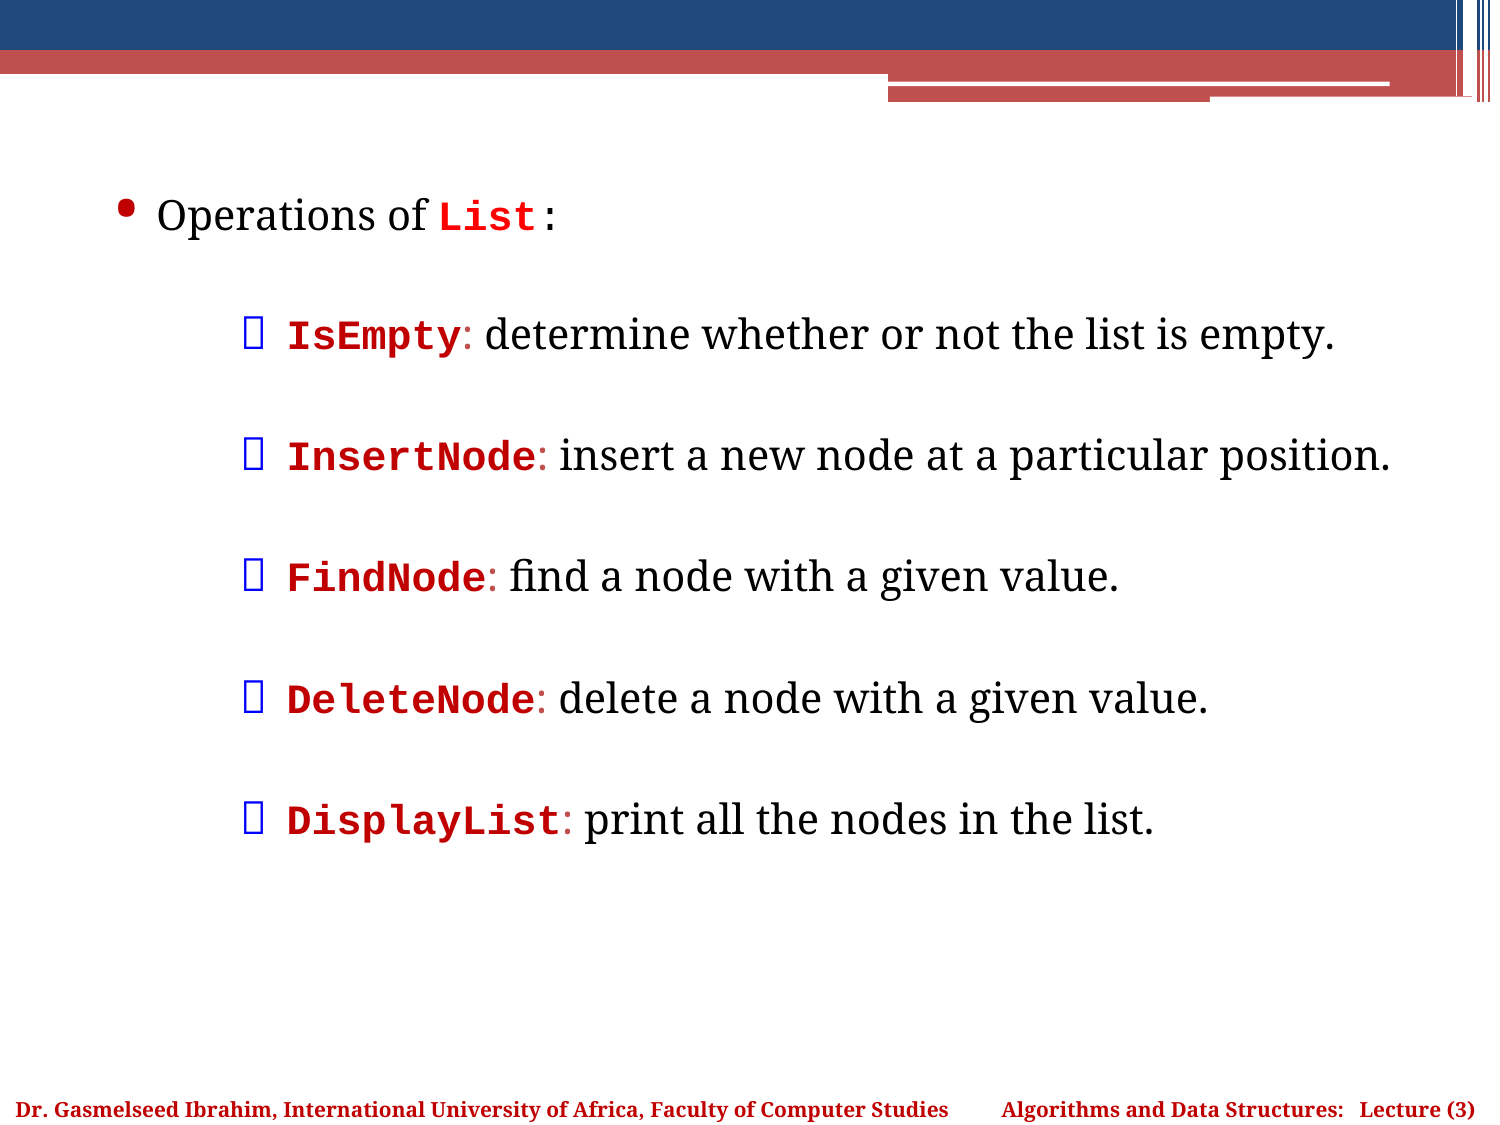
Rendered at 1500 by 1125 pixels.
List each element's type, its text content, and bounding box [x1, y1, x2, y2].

text  InsertNode: insert a new node at a particular position. [239, 422, 1500, 484]
text  IsEmpty: determine whether or not the list is empty. [239, 300, 1500, 363]
text  DisplayList: print all the nodes in the list. [239, 785, 1500, 848]
text • Operations of List: [115, 175, 1500, 244]
text  FindNode: find a node with a given value. [239, 543, 1500, 605]
text  DeleteNode: delete a node with a given value. [239, 664, 1500, 726]
